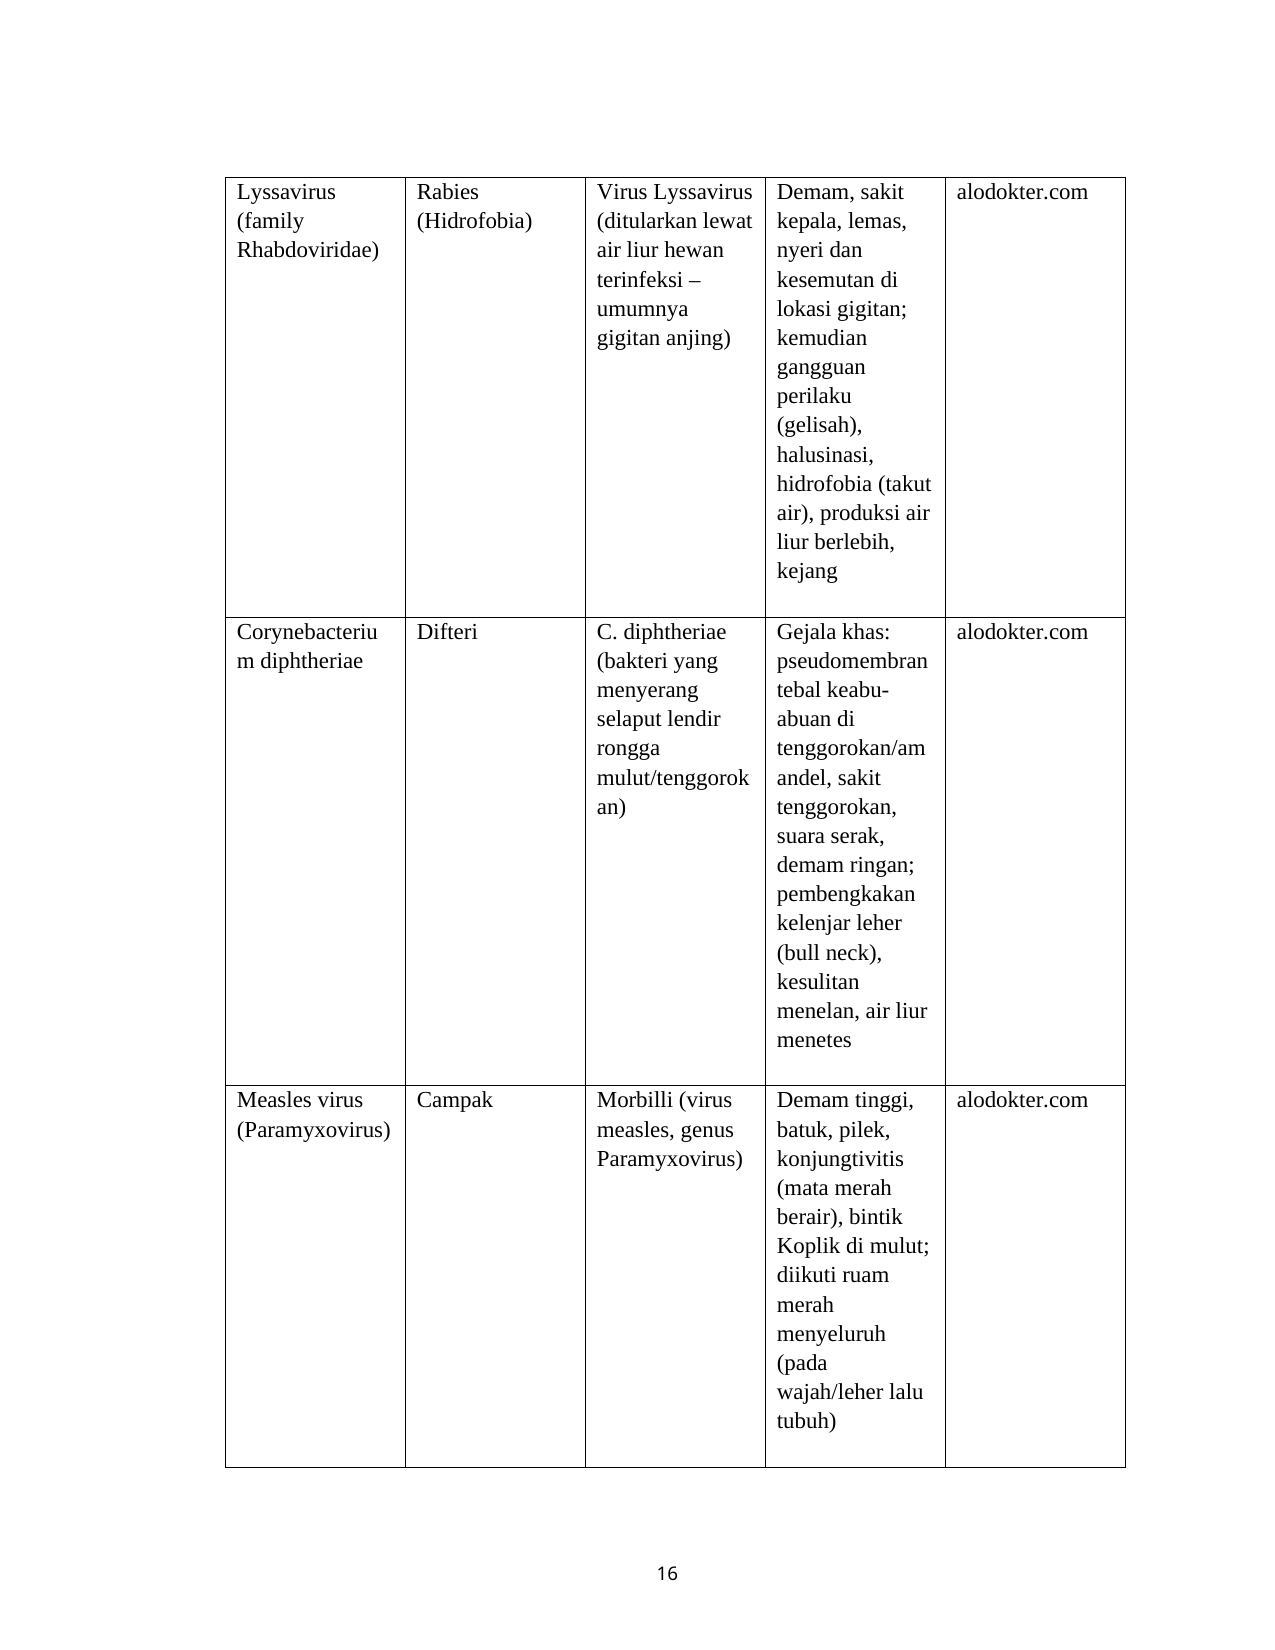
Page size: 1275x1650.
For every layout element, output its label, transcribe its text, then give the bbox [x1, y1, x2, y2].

table_cell Gejala khas: pseudomembran tebal keabu-abuan di tenggorokan/amandel, sakit tenggorokan, suara serak, demam ringan; pembengkakan kelenjar leher (bull neck), kesulitan menelan, air liur menetes [766, 618, 945, 1085]
table_cell Difteri [406, 618, 585, 1085]
table_cell Morbilli (virus measles, genus Paramyxovirus) [586, 1086, 765, 1467]
table_cell Measles virus (Paramyxovirus) [226, 1086, 405, 1467]
table_cell Corynebacterium diphtheriae [226, 618, 405, 1085]
table_cell Virus Lyssavirus (ditularkan lewat air liur hewan terinfeksi – umumnya gigitan anjing) [586, 178, 765, 617]
table_cell C. diphtheriae (bakteri yang menyerang selaput lendir rongga mulut/tenggorokan) [586, 618, 765, 1085]
table_cell Lyssavirus (family Rhabdoviridae) [226, 178, 405, 617]
table_cell Demam tinggi, batuk, pilek, konjungtivitis (mata merah berair), bintik Koplik di mulut; diikuti ruam merah menyeluruh (pada wajah/leher lalu tubuh) [766, 1086, 945, 1467]
table_cell Rabies (Hidrofobia) [406, 178, 585, 617]
table_cell alodokter.com [946, 1086, 1125, 1467]
table_cell Demam, sakit kepala, lemas, nyeri dan kesemutan di lokasi gigitan; kemudian gangguan perilaku (gelisah), halusinasi, hidrofobia (takut air), produksi air liur berlebih, kejang [766, 178, 945, 617]
table_cell alodokter.com [946, 178, 1125, 617]
table_cell alodokter.com [946, 618, 1125, 1085]
table_cell Campak [406, 1086, 585, 1467]
